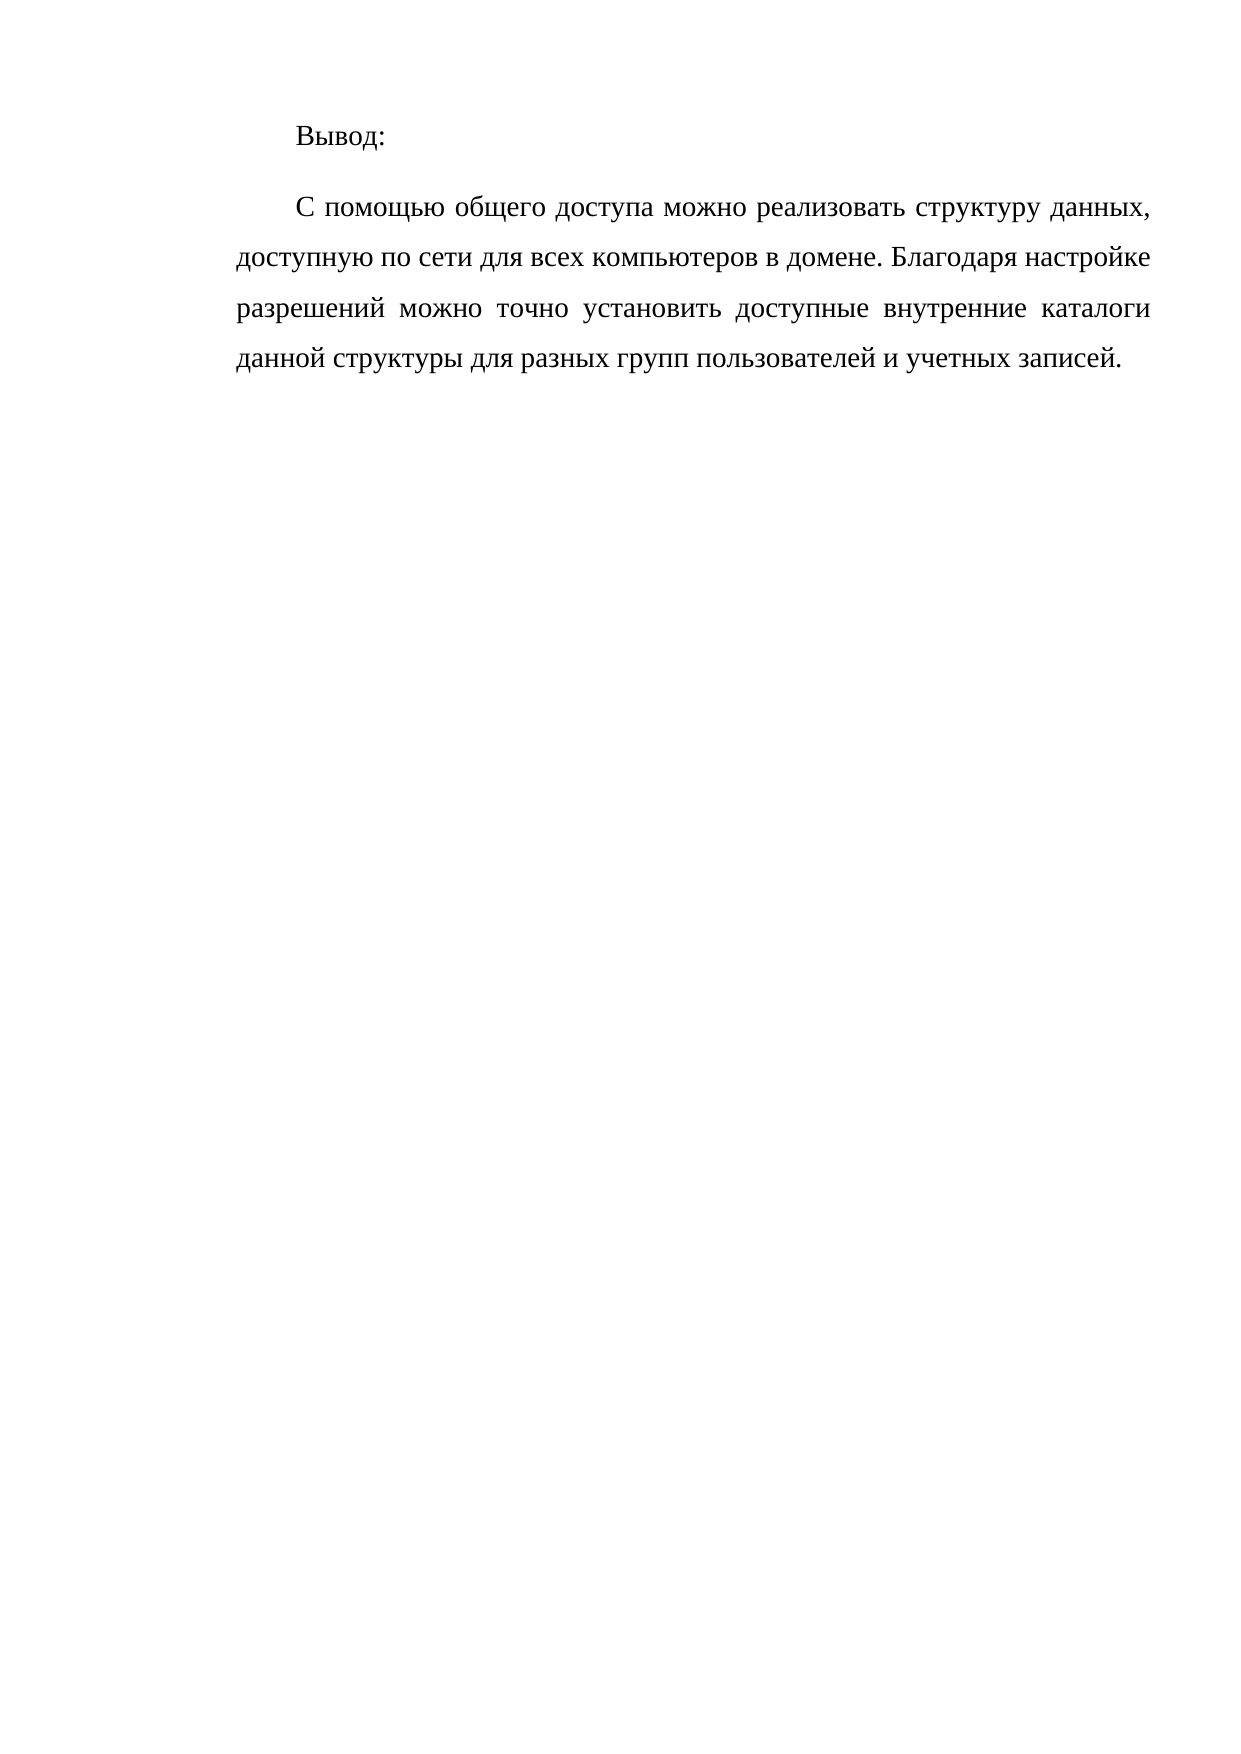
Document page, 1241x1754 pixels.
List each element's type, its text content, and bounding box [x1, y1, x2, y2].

text С помощью общего доступа можно реализовать структуру данных, доступную по сети для всех компьютеров в домене. Благодаря настройке разрешений можно точно установить доступные внутренние каталоги данной структуры для разных групп пользователей и учетных записей. [236, 189, 1152, 374]
text Вывод: [236, 118, 1152, 152]
